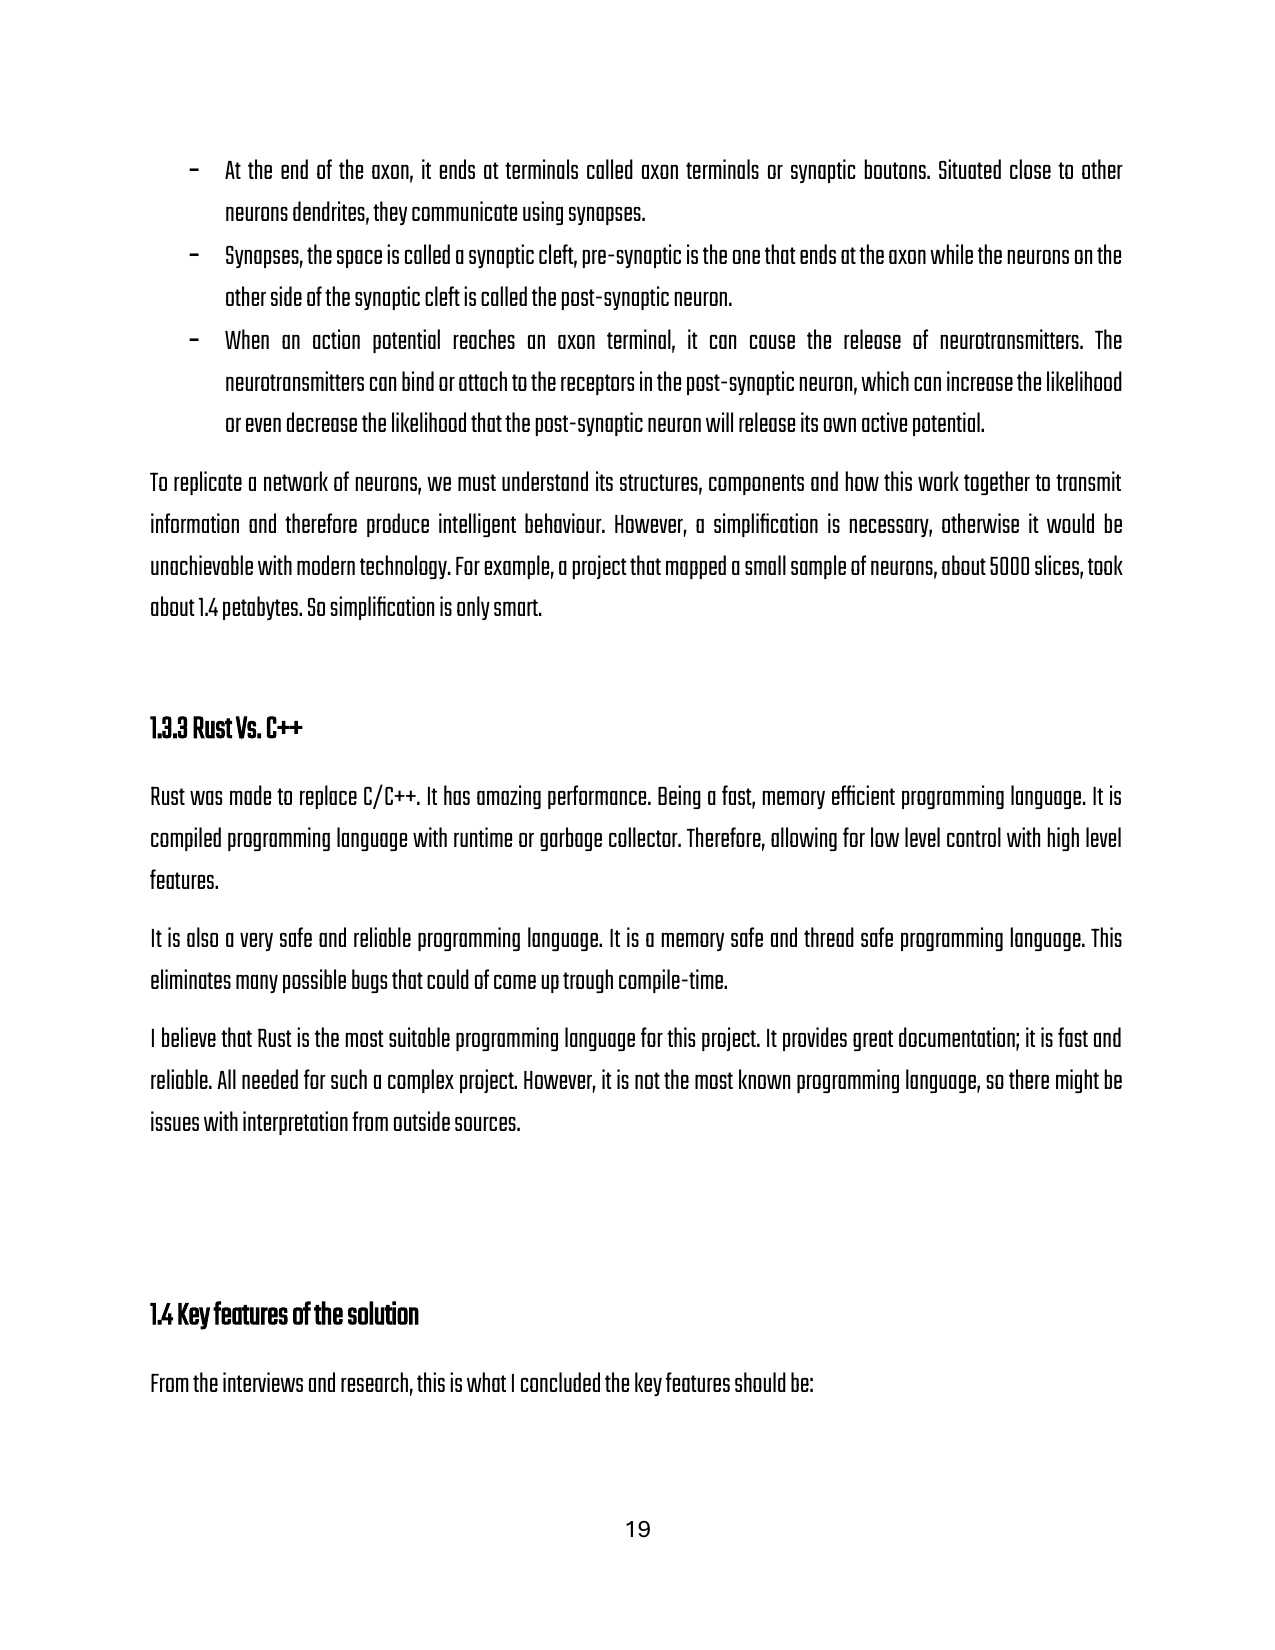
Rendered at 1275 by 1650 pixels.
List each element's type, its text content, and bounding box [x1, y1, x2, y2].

text It is also a very safe and reliable programming language. It is a memory safe and thread safe programming language. This eliminates many possible bugs that could of come up trough compile-time. [150, 920, 1125, 1003]
list When an action potential reaches an axon terminal, it can cause the release of neurotransmitters. The neurotransmitters can bind or attach to the receptors in the post-synaptic neuron, which can increase the likelihood or even decrease the likelihood that the post-synaptic neuron will release its own active potential. [187, 320, 1125, 447]
text 1.3.3 Rust Vs. C++ [150, 706, 1125, 753]
text 1.4 Key features of the solution [150, 1292, 1125, 1340]
list Synapses, the space is called a synaptic cleft, pre-synaptic is the one that ends at the axon while the neurons on the other side of the synaptic cleft is called the post-synaptic neuron. [187, 235, 1125, 320]
text From the interviews and research, this is what I concluded the key features should be: [150, 1364, 1125, 1406]
text I believe that Rust is the most suitable programming language for this project. It provides great documentation; it is fast and reliable. All needed for such a complex project. However, it is not the most known programming language, so there might be issues with interpretation from outside sources. [150, 1020, 1125, 1145]
list At the end of the axon, it ends at terminals called axon terminals or synaptic boutons. Situated close to other neurons dendrites, they communicate using synapses. [187, 150, 1125, 235]
text Rust was made to replace C/C++. It has amazing performance. Being a fast, memory efficient programming language. It is compiled programming language with runtime or garbage collector. Therefore, allowing for low level control with high level features. [150, 778, 1125, 903]
text To replicate a network of neurons, we must understand its structures, components and how this work together to transmit information and therefore produce intelligent behaviour. However, a simplification is necessary, otherwise it would be unachievable with modern technology. For example, a project that mapped a small sample of neurons, about 5000 slices, took about 1.4 petabytes. So simplification is only smart. [150, 463, 1125, 631]
